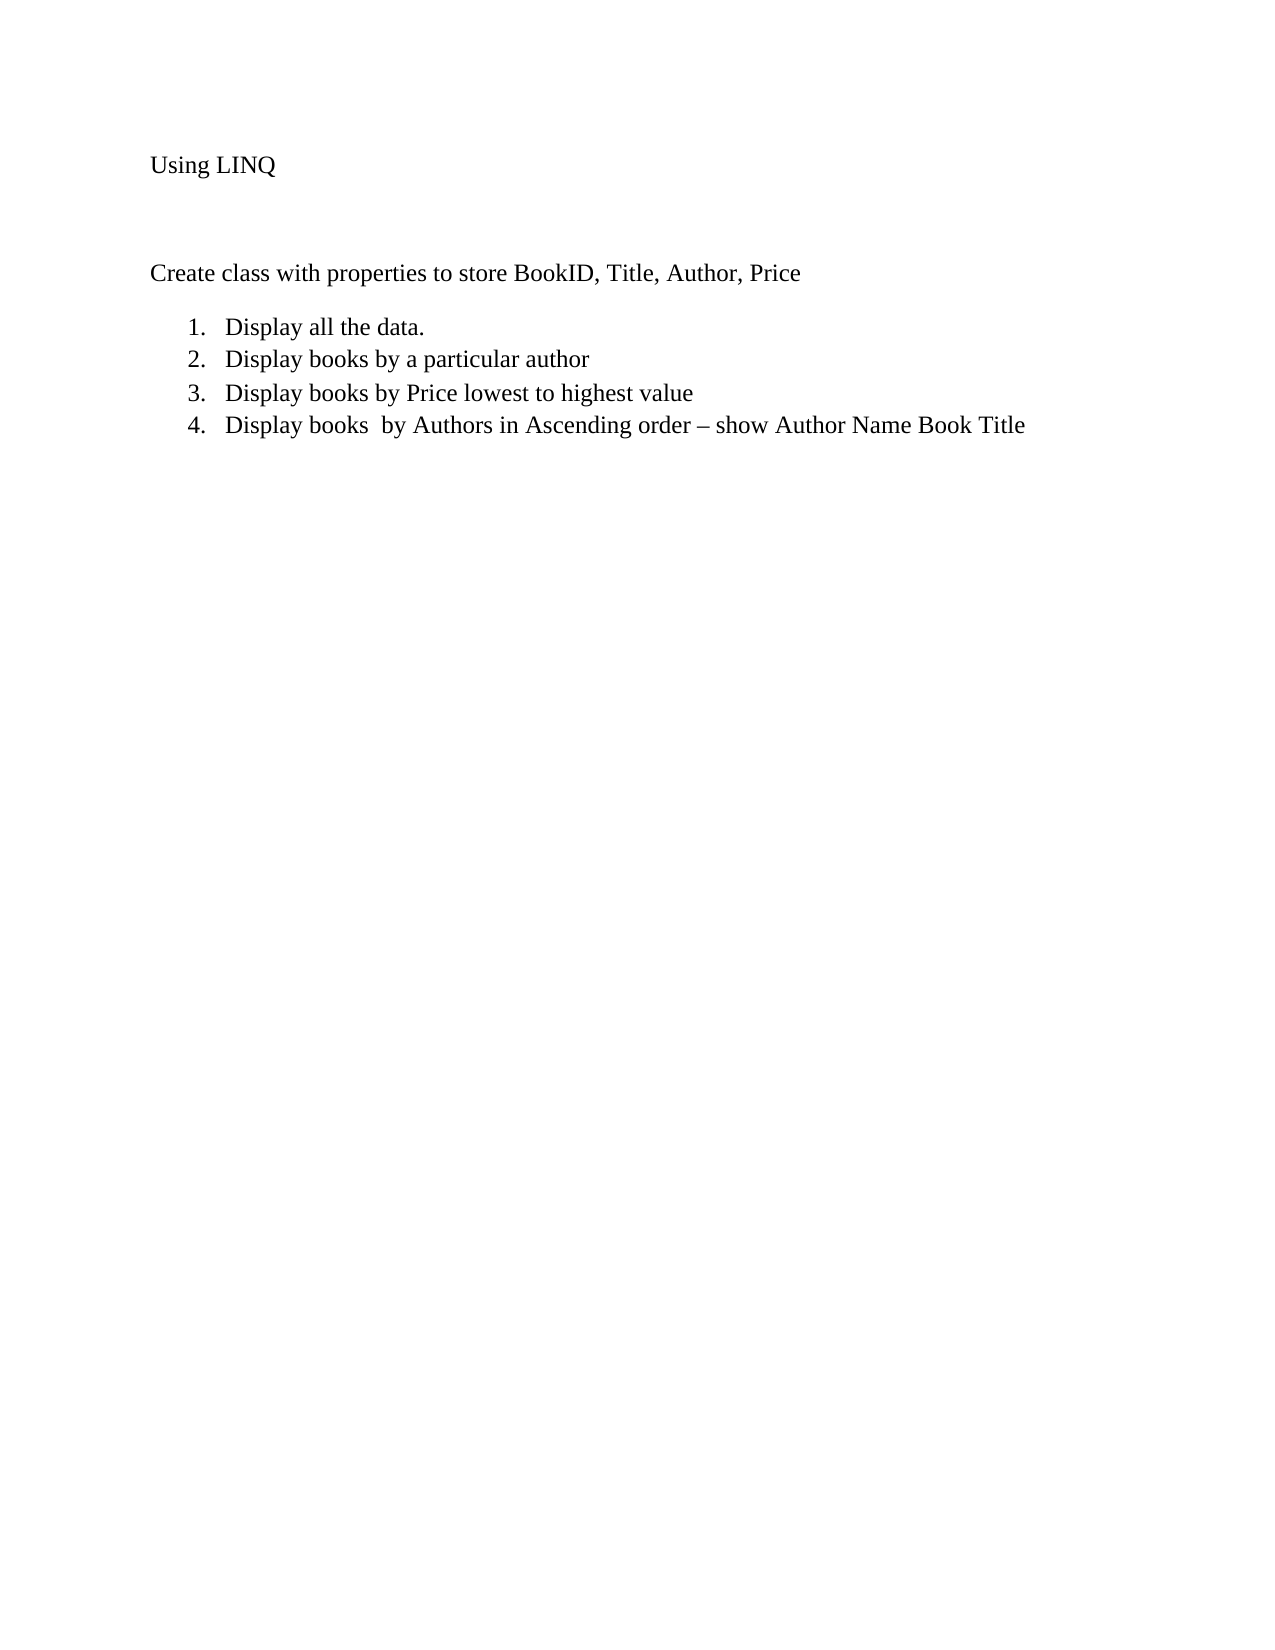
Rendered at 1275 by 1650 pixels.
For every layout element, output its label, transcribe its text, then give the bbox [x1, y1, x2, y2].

list Display all the data. [187, 312, 1125, 340]
text Create class with properties to store BookID, Title, Author, Price [150, 258, 1125, 286]
text Using LINQ [150, 150, 1125, 179]
list Display books by Price lowest to highest value [187, 378, 1125, 406]
list Display books by Authors in Ascending order – show Author Name Book Title [187, 411, 1125, 439]
list Display books by a particular author [187, 344, 1125, 373]
